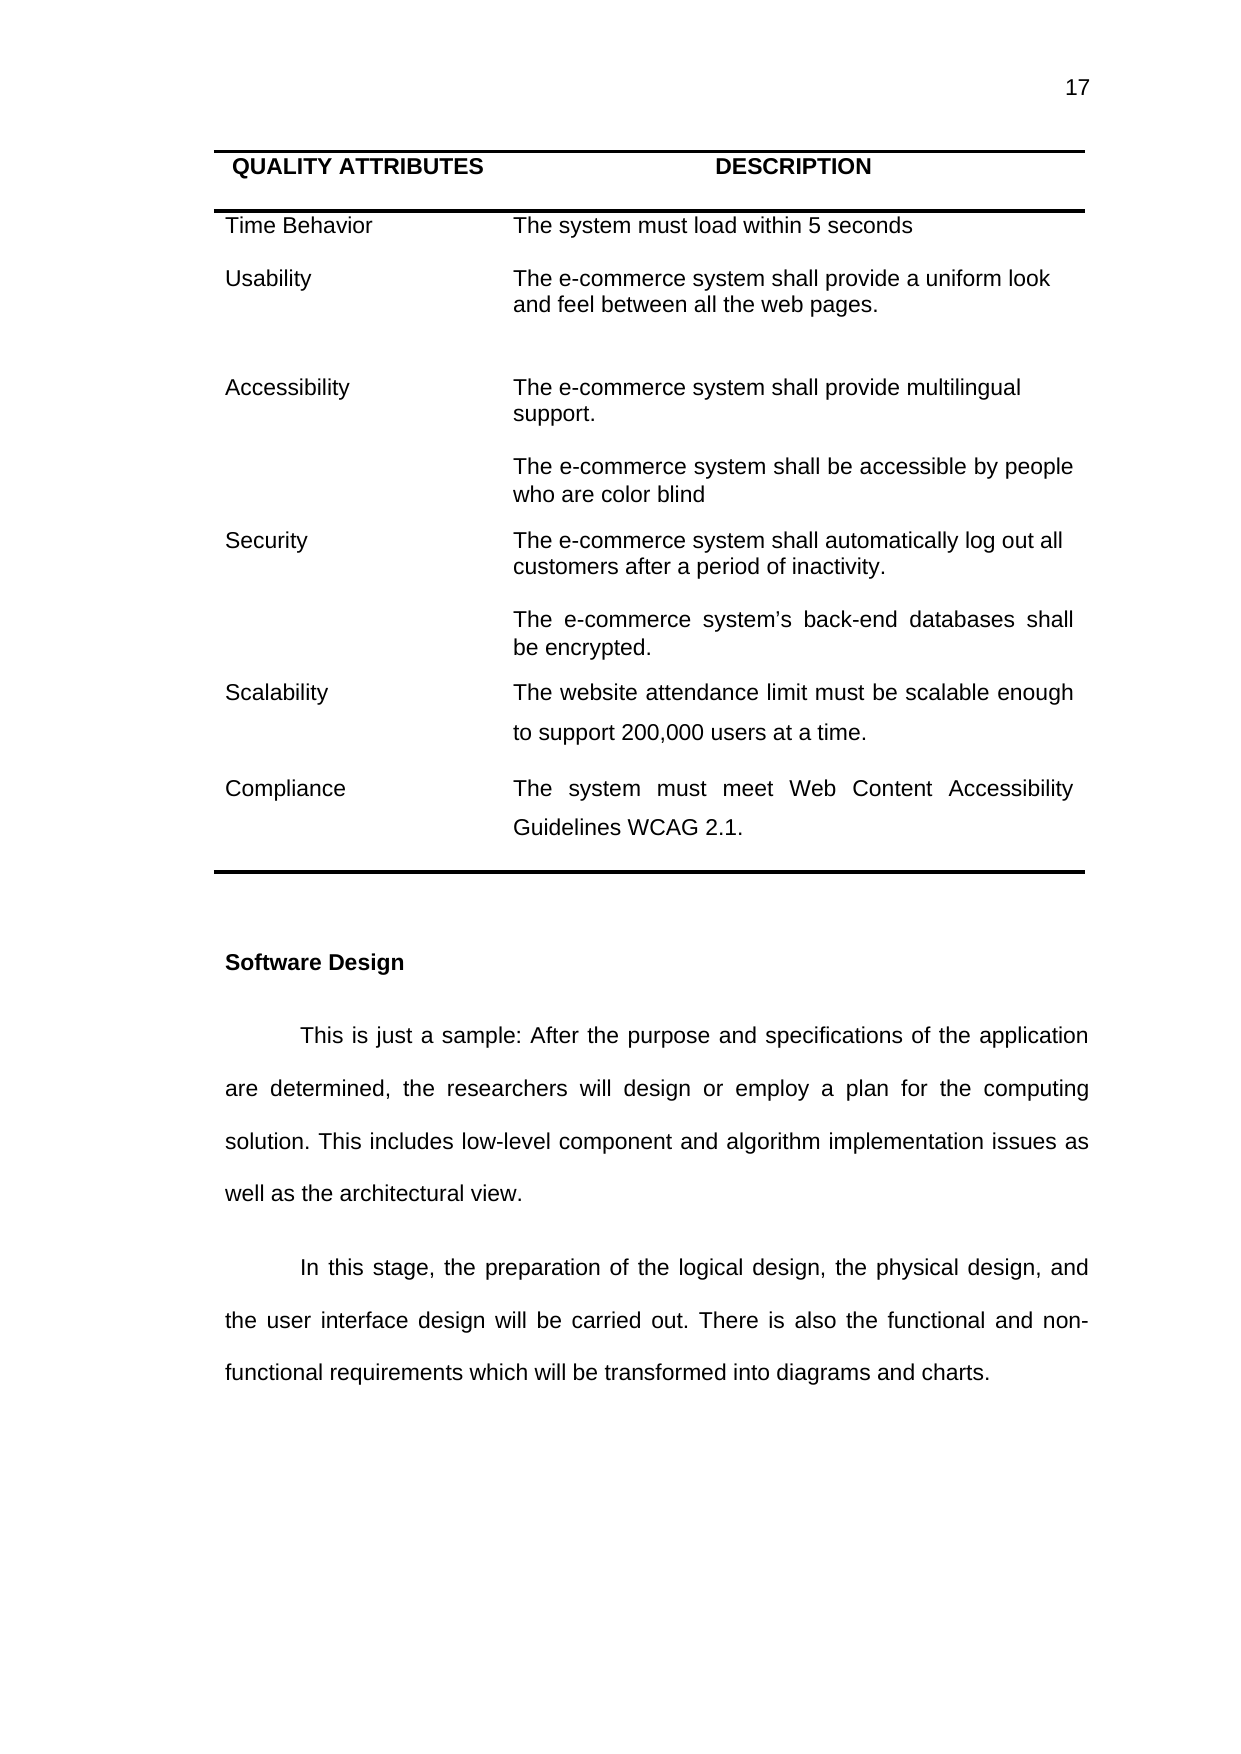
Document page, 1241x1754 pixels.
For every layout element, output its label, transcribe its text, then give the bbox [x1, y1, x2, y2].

table_cell Time Behavior [214, 213, 502, 265]
table_cell Accessibility [214, 374, 502, 527]
table_cell The website attendance limit must be scalable enough to support 200,000 users at a time. [502, 679, 1085, 775]
table_cell Usability [214, 265, 502, 374]
text Software Design [225, 949, 1090, 975]
text In this stage, the preparation of the logical design, the physical design, and the user interface design will be carried out. There is also the functional and non-functional requirements which will be transformed into diagrams and charts. [225, 1254, 1090, 1386]
table_cell Security [214, 527, 502, 679]
table_cell Compliance [214, 775, 502, 870]
table_cell The system must meet Web Content Accessibility Guidelines WCAG 2.1. [502, 775, 1085, 870]
table_header QUALITY ATTRIBUTES [214, 153, 502, 209]
text This is just a sample: After the purpose and specifications of the application are determined, the researchers will design or employ a plan for the computing solution. This includes low-level component and algorithm implementation issues as well as the architectural view. [225, 1022, 1090, 1207]
table_cell The system must load within 5 seconds [502, 213, 1085, 265]
table_cell Scalability [214, 679, 502, 775]
table_cell The e-commerce system shall provide a uniform look and feel between all the web pages. [502, 265, 1085, 374]
table_cell The e-commerce system shall provide multilingual support. The e-commerce system shall be accessible by people who are color blind [502, 374, 1085, 527]
table_cell The e-commerce system shall automatically log out all customers after a period of inactivity. The e-commerce system’s back-end databases shall be encrypted. [502, 527, 1085, 679]
table_header DESCRIPTION [502, 153, 1085, 209]
